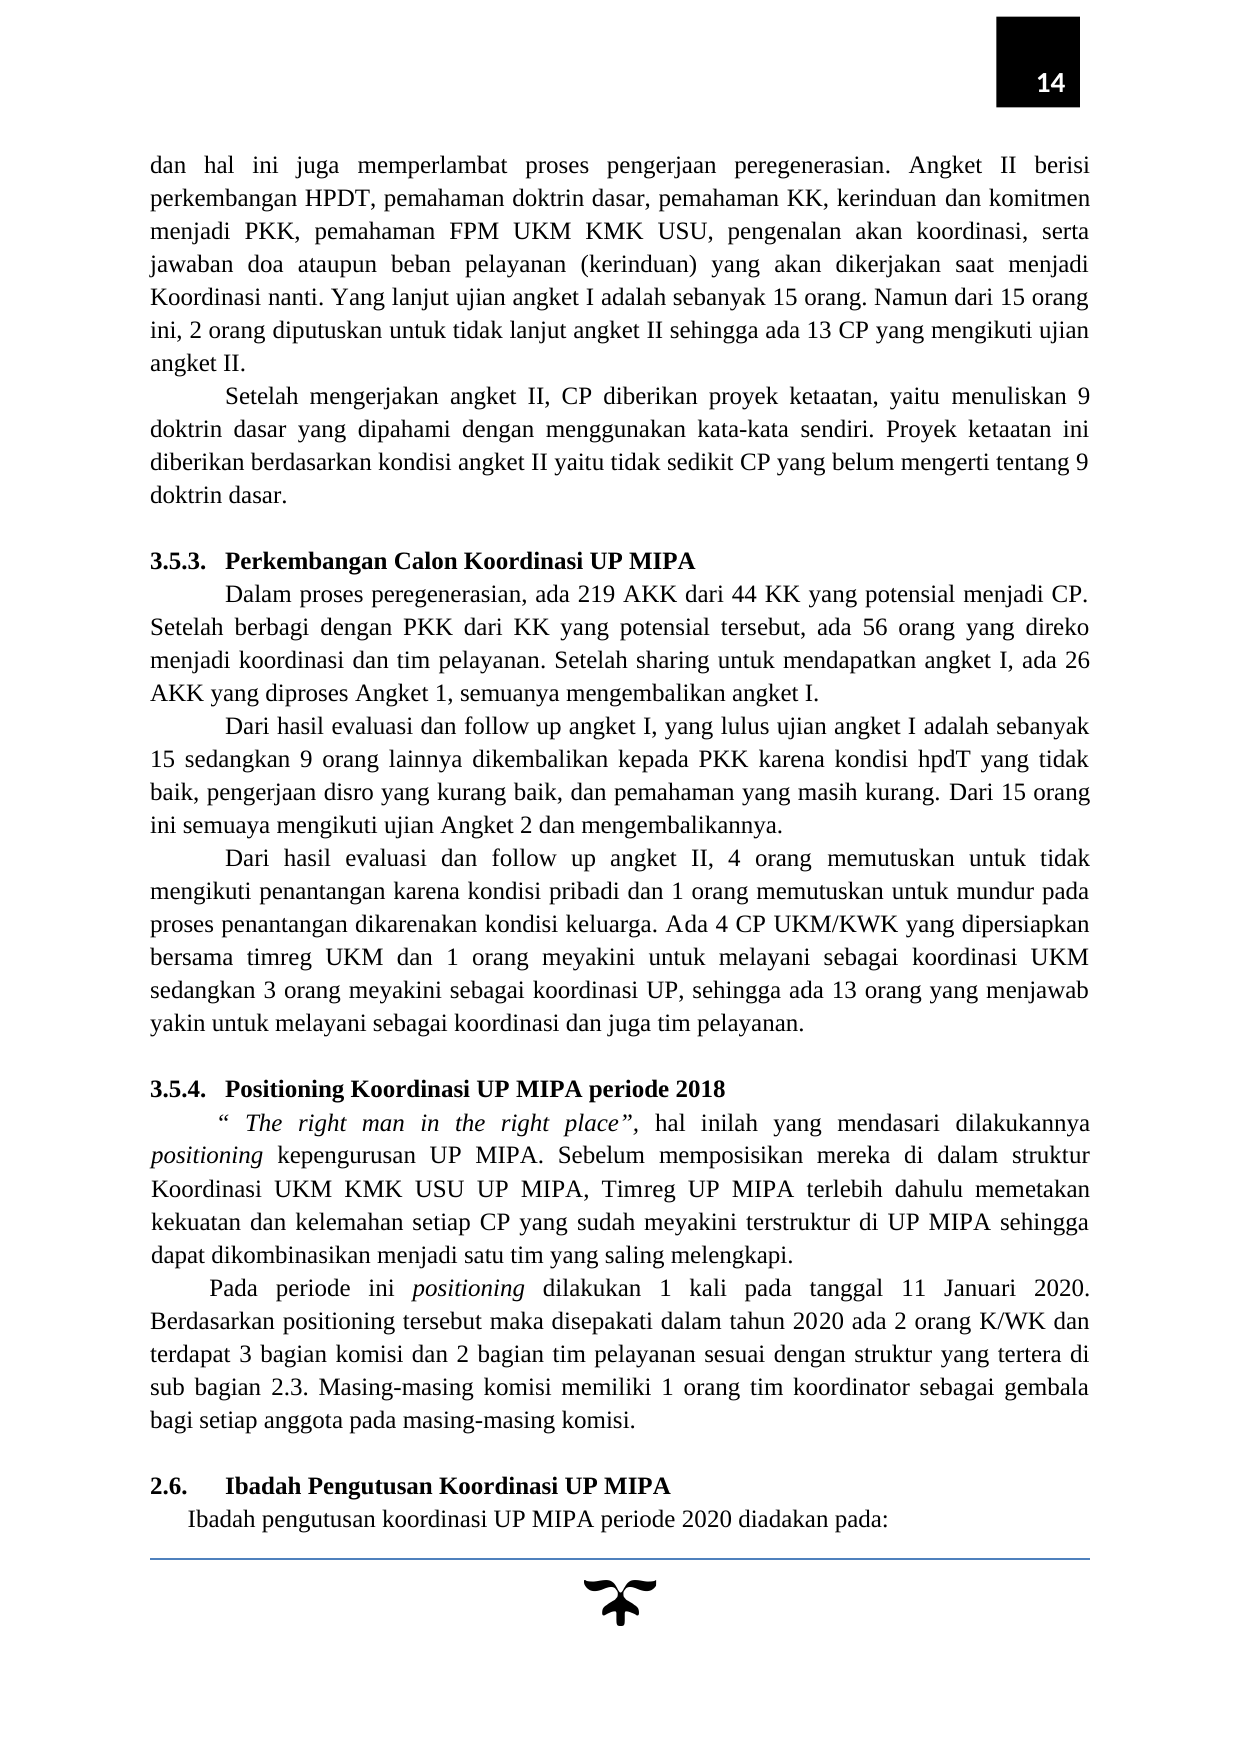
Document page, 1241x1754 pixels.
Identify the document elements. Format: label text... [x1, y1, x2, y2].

text Pada periode ini positioning dilakukan 1 kali pada tanggal 11 Januari 2020. Berdasarkan positioning tersebut maka disepakati dalam tahun 2020 ada 2 orang K/WK dan terdapat 3 bagian komisi dan 2 bagian tim pelayanan sesuai dengan struktur yang tertera di sub bagian 2.3. Masing-masing komisi memiliki 1 orang tim koordinator sebagai gembala bagi setiap anggota pada masing-masing komisi. [150, 1273, 1090, 1433]
text Dari hasil evaluasi dan follow up angket II, 4 orang memutuskan untuk tidak mengikuti penantangan karena kondisi pribadi dan 1 orang memutuskan untuk mundur pada proses penantangan dikarenakan kondisi keluarga. Ada 4 CP UKM/KWK yang dipersiapkan bersama timreg UKM dan 1 orang meyakini untuk melayani sebagai koordinasi UKM sedangkan 3 orang meyakini sebagai koordinasi UP, sehingga ada 13 orang yang menjawab yakin untuk melayani sebagai koordinasi dan juga tim pelayanan. [150, 843, 1090, 1037]
text Dari hasil evaluasi dan follow up angket I, yang lulus ujian angket I adalah sebanyak 15 sedangkan 9 orang lainnya dikembalikan kepada PKK karena kondisi hpdT yang tidak baik, pengerjaan disro yang kurang baik, dan pemahaman yang masih kurang. Dari 15 orang ini semuaya mengikuti ujian Angket 2 dan mengembalikannya. [150, 711, 1090, 839]
text 3.5.4. Positioning Koordinasi UP MIPA periode 2018 [150, 1074, 1090, 1103]
text Dalam proses peregenerasian, ada 219 AKK dari 44 KK yang potensial menjadi CP. Setelah berbagi dengan PKK dari KK yang potensial tersebut, ada 56 orang yang direko menjadi koordinasi dan tim pelayanan. Setelah sharing untuk mendapatkan angket I, ada 26 AKK yang diproses Angket 1, semuanya mengembalikan angket I. [150, 579, 1090, 707]
text “ The right man in the right place”, hal inilah yang mendasari dilakukannya positioning kepengurusan UP MIPA. Sebelum memposisikan mereka di dalam struktur Koordinasi UKM KMK USU UP MIPA, Timreg UP MIPA terlebih dahulu memetakan kekuatan dan kelemahan setiap CP yang sudah meyakini terstruktur di UP MIPA sehingga dapat dikombinasikan menjadi satu tim yang saling melengkapi. [151, 1108, 1090, 1268]
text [150, 150, 1090, 377]
text Ibadah pengutusan koordinasi UP MIPA periode 2020 diadakan pada: [150, 1504, 1090, 1533]
text 2.6. Ibadah Pengutusan Koordinasi UP MIPA [150, 1471, 1090, 1499]
text 3.5.3. Perkembangan Calon Koordinasi UP MIPA [150, 546, 1090, 575]
text Setelah mengerjakan angket II, CP diberikan proyek ketaatan, yaitu menuliskan 9 doktrin dasar yang dipahami dengan menggunakan kata-kata sendiri. Proyek ketaatan ini diberikan berdasarkan kondisi angket II yaitu tidak sedikit CP yang belum mengerti tentang 9 doktrin dasar. [150, 381, 1090, 509]
